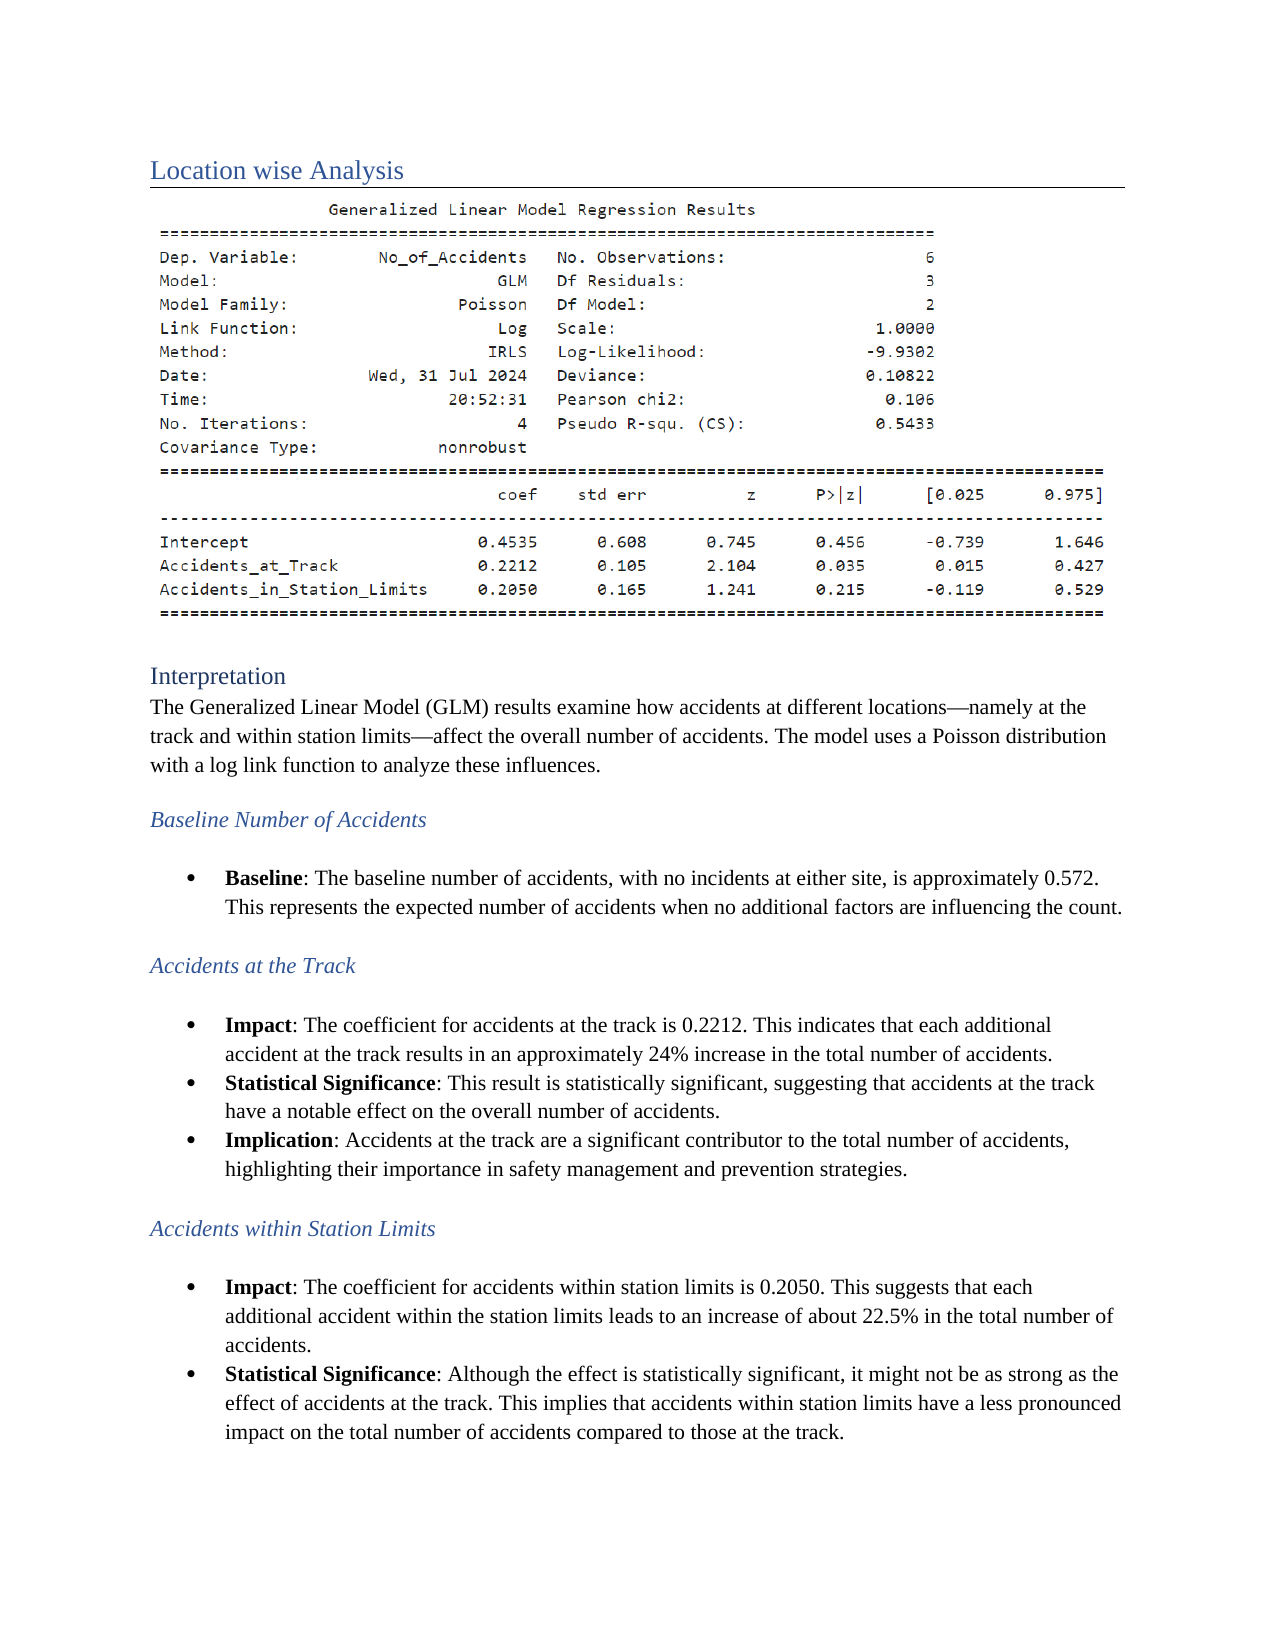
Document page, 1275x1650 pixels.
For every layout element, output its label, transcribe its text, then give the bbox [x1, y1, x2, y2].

list Statistical Significance: Although the effect is statistically significant, it might not be as strong as the effect of accidents at the track. This implies that accidents within station limits have a less pronounced impact on the total number of accidents compared to those at the track. [187, 1361, 1125, 1444]
subtitle Interpretation [150, 661, 1125, 690]
subtitle Accidents at the Track [150, 952, 1125, 979]
list Statistical Significance: This result is statistically significant, suggesting that accidents at the track have a notable effect on the overall number of accidents. [187, 1069, 1125, 1124]
subtitle Location wise Analysis [150, 154, 1125, 187]
subtitle Accidents within Station Limits [150, 1214, 1125, 1241]
list Baseline: The baseline number of accidents, with no incidents at either site, is approximately 0.572. This represents the expected number of accidents when no additional factors are influencing the count. [187, 865, 1125, 919]
subtitle Baseline Number of Accidents [150, 806, 1125, 832]
picture [150, 193, 1125, 641]
text The Generalized Linear Model (GLM) results examine how accidents at different locations—namely at the track and within station limits—affect the overall number of accidents. The model uses a Poisson distribution with a log link function to analyze these influences. [150, 694, 1125, 777]
list Impact: The coefficient for accidents at the track is 0.2212. This indicates that each additional accident at the track results in an approximately 24% increase in the total number of accidents. [187, 1012, 1125, 1066]
